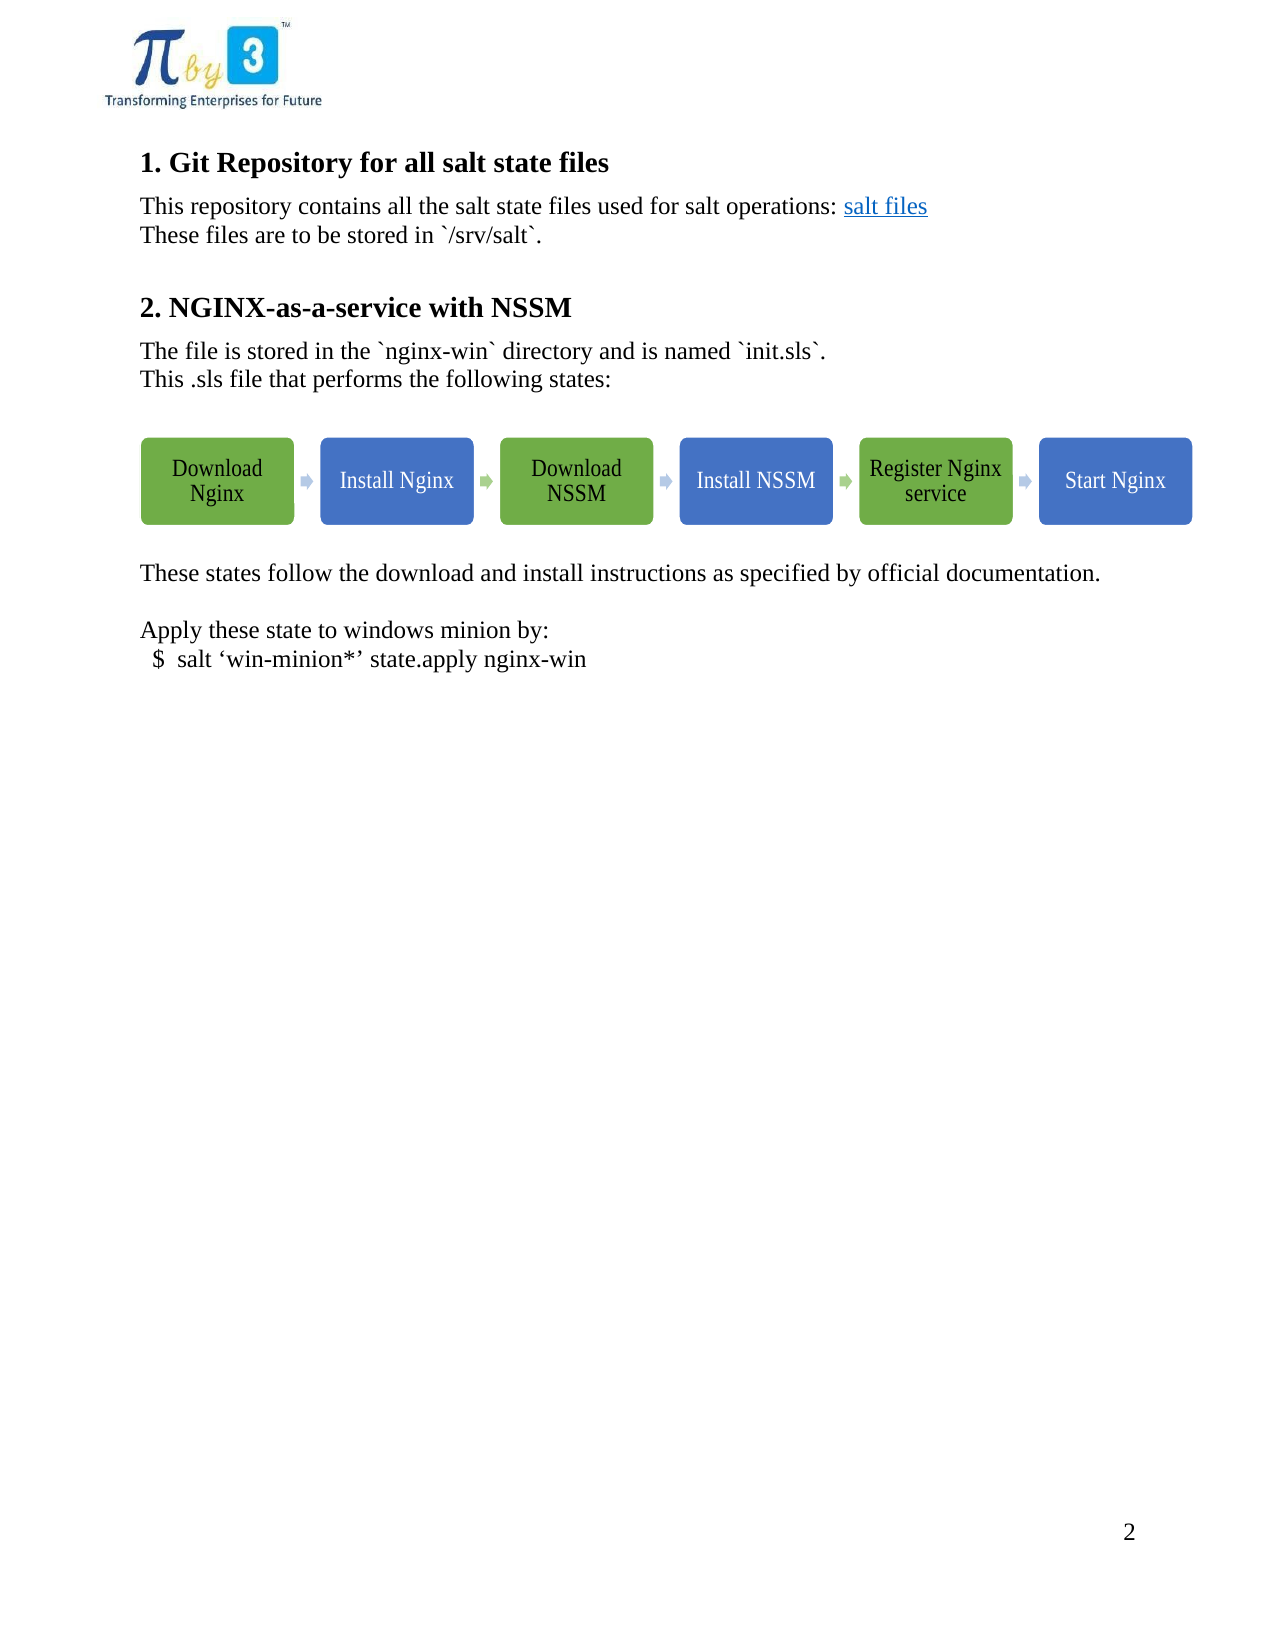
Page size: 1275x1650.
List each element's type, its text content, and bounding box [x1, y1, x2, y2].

text $ salt ‘win-minion*’ state.apply nginx-win [139, 644, 1135, 673]
text These files are to be stored in `/srv/salt`. [139, 220, 1135, 248]
text This repository contains all the salt state files used for salt operations: salt files [139, 191, 1135, 220]
subtitle 1. Git Repository for all salt state files [139, 145, 1135, 178]
text The file is stored in the `nginx-win` directory and is named `init.sls`. [139, 336, 1135, 364]
text Apply these state to windows minion by: [139, 615, 1135, 644]
picture [96, 17, 324, 110]
subtitle 2. NGINX-as-a-service with NSSM [139, 290, 1135, 323]
text This .sls file that performs the following states: [139, 364, 1135, 393]
text These states follow the download and install instructions as specified by official documentation. [139, 558, 1135, 587]
